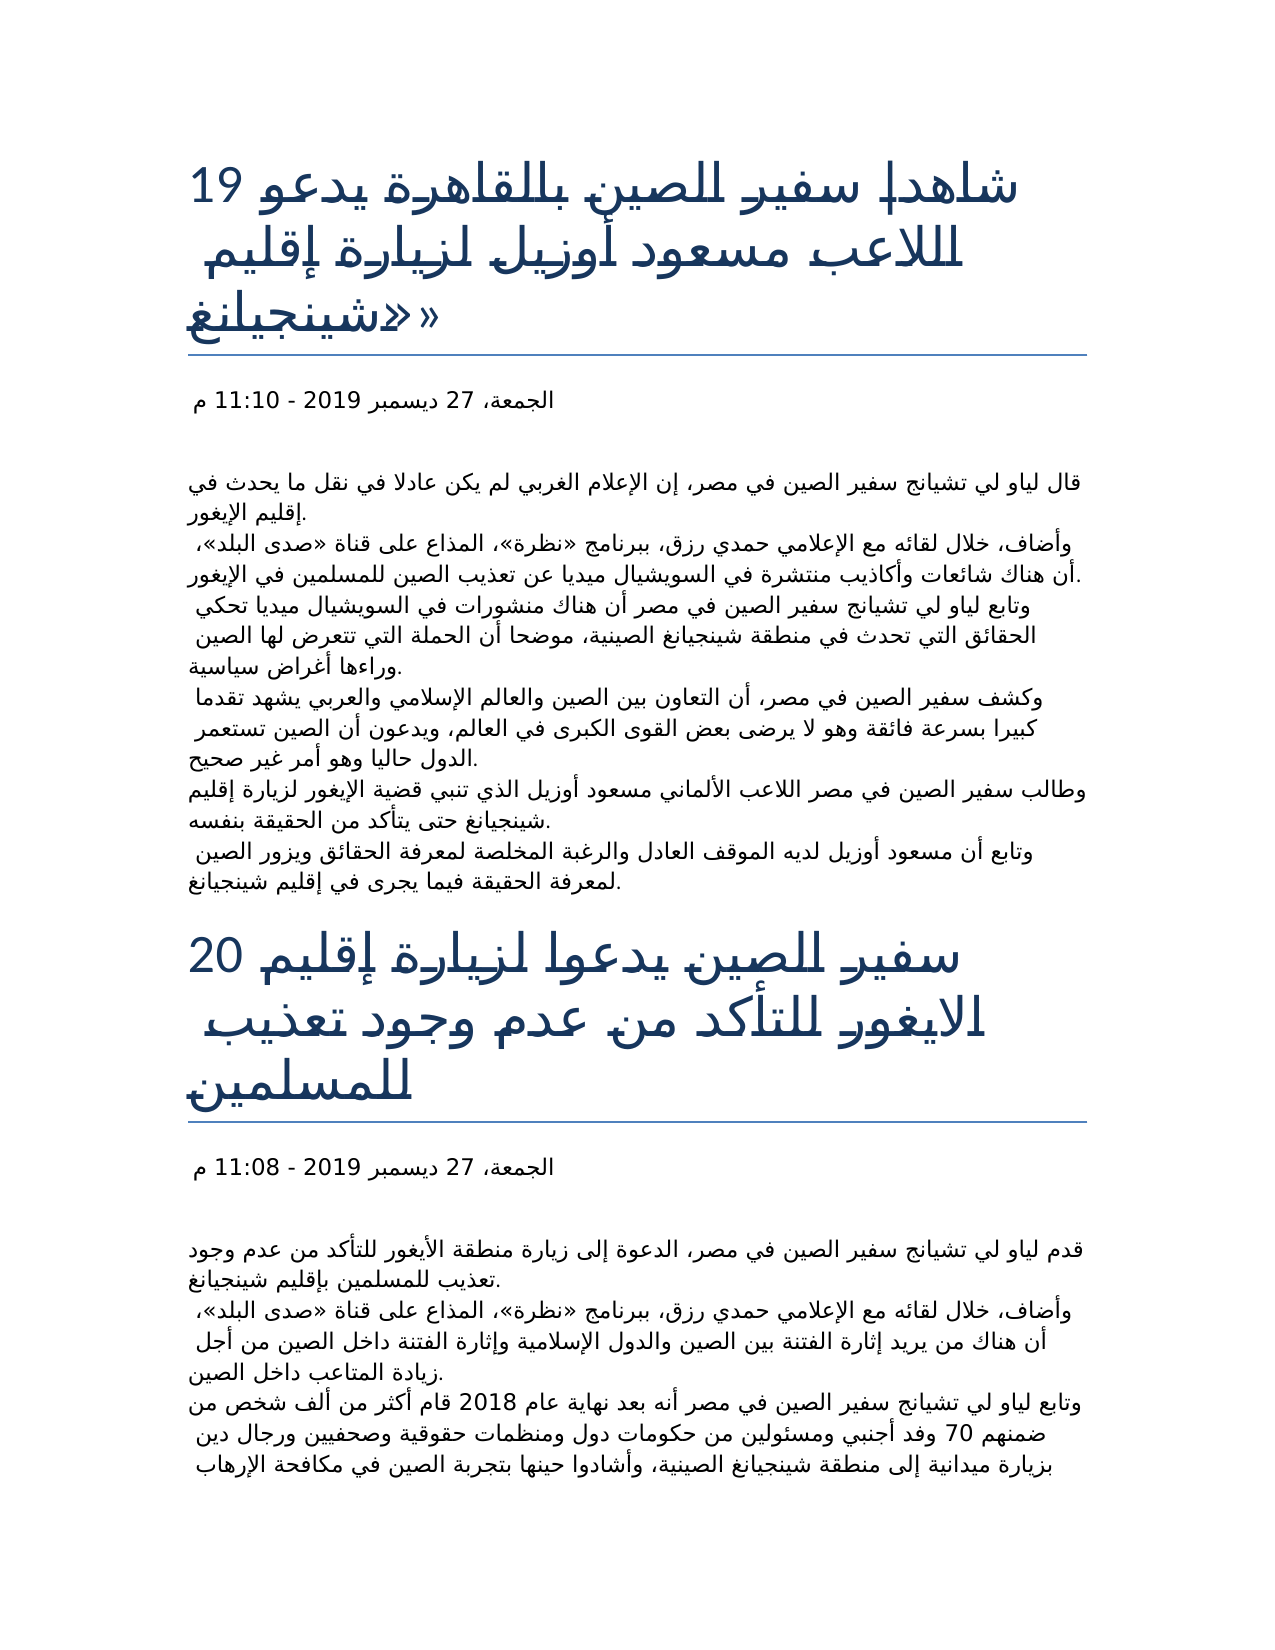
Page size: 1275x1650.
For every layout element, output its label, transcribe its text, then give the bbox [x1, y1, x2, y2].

text الجمعة، 27 ديسمبر 2019 - 11:08 م [187, 1154, 1087, 1181]
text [187, 1206, 1087, 1477]
title 20سفير الصين يدعوا لزيارة إقليم الايغور للتأكد من عدم وجود تعذيب للمسلمين [187, 920, 1087, 1123]
text الجمعة، 27 ديسمبر 2019 - 11:10 م [187, 387, 1087, 414]
title 19شاهد| سفير الصين بالقاهرة يدعو اللاعب مسعود أوزيل لزيارة إقليم «شينجيانغ» [187, 150, 1087, 356]
text قال لياو لي تشيانج سفير الصين في مصر، إن الإعلام الغربي لم يكن عادلا في نقل ما يحدث في إقليم الإيغور. وأضاف، خلال لقائه مع الإعلامي حمدي رزق، ببرنامج «نظرة»، المذاع على قناة «صدى البلد»، أن هناك شائعات وأكاذيب منتشرة في السويشيال ميديا عن تعذيب الصين للمسلمين في الإيغور. وتابع لياو لي تشيانج سفير الصين في مصر أن هناك منشورات في السويشيال ميديا تحكي الحقائق التي تحدث في منطقة شينجيانغ الصينية، موضحا أن الحملة التي تتعرض لها الصين وراءها أغراض سياسية. وكشف سفير الصين في مصر، أن التعاون بين الصين والعالم الإسلامي والعربي يشهد تقدما كبيرا بسرعة فائقة وهو لا يرضى بعض القوى الكبرى في العالم، ويدعون أن الصين تستعمر الدول حاليا وهو أمر غير صحيح. وطالب سفير الصين في مصر اللاعب الألماني مسعود أوزيل الذي تنبي قضية الإيغور لزيارة إقليم شينجيانغ حتى يتأكد من الحقيقة بنفسه. وتابع أن مسعود أوزيل لديه الموقف العادل والرغبة المخلصة لمعرفة الحقائق ويزور الصين لمعرفة الحقيقة فيما يجرى في إقليم شينجيانغ. [187, 438, 1087, 895]
